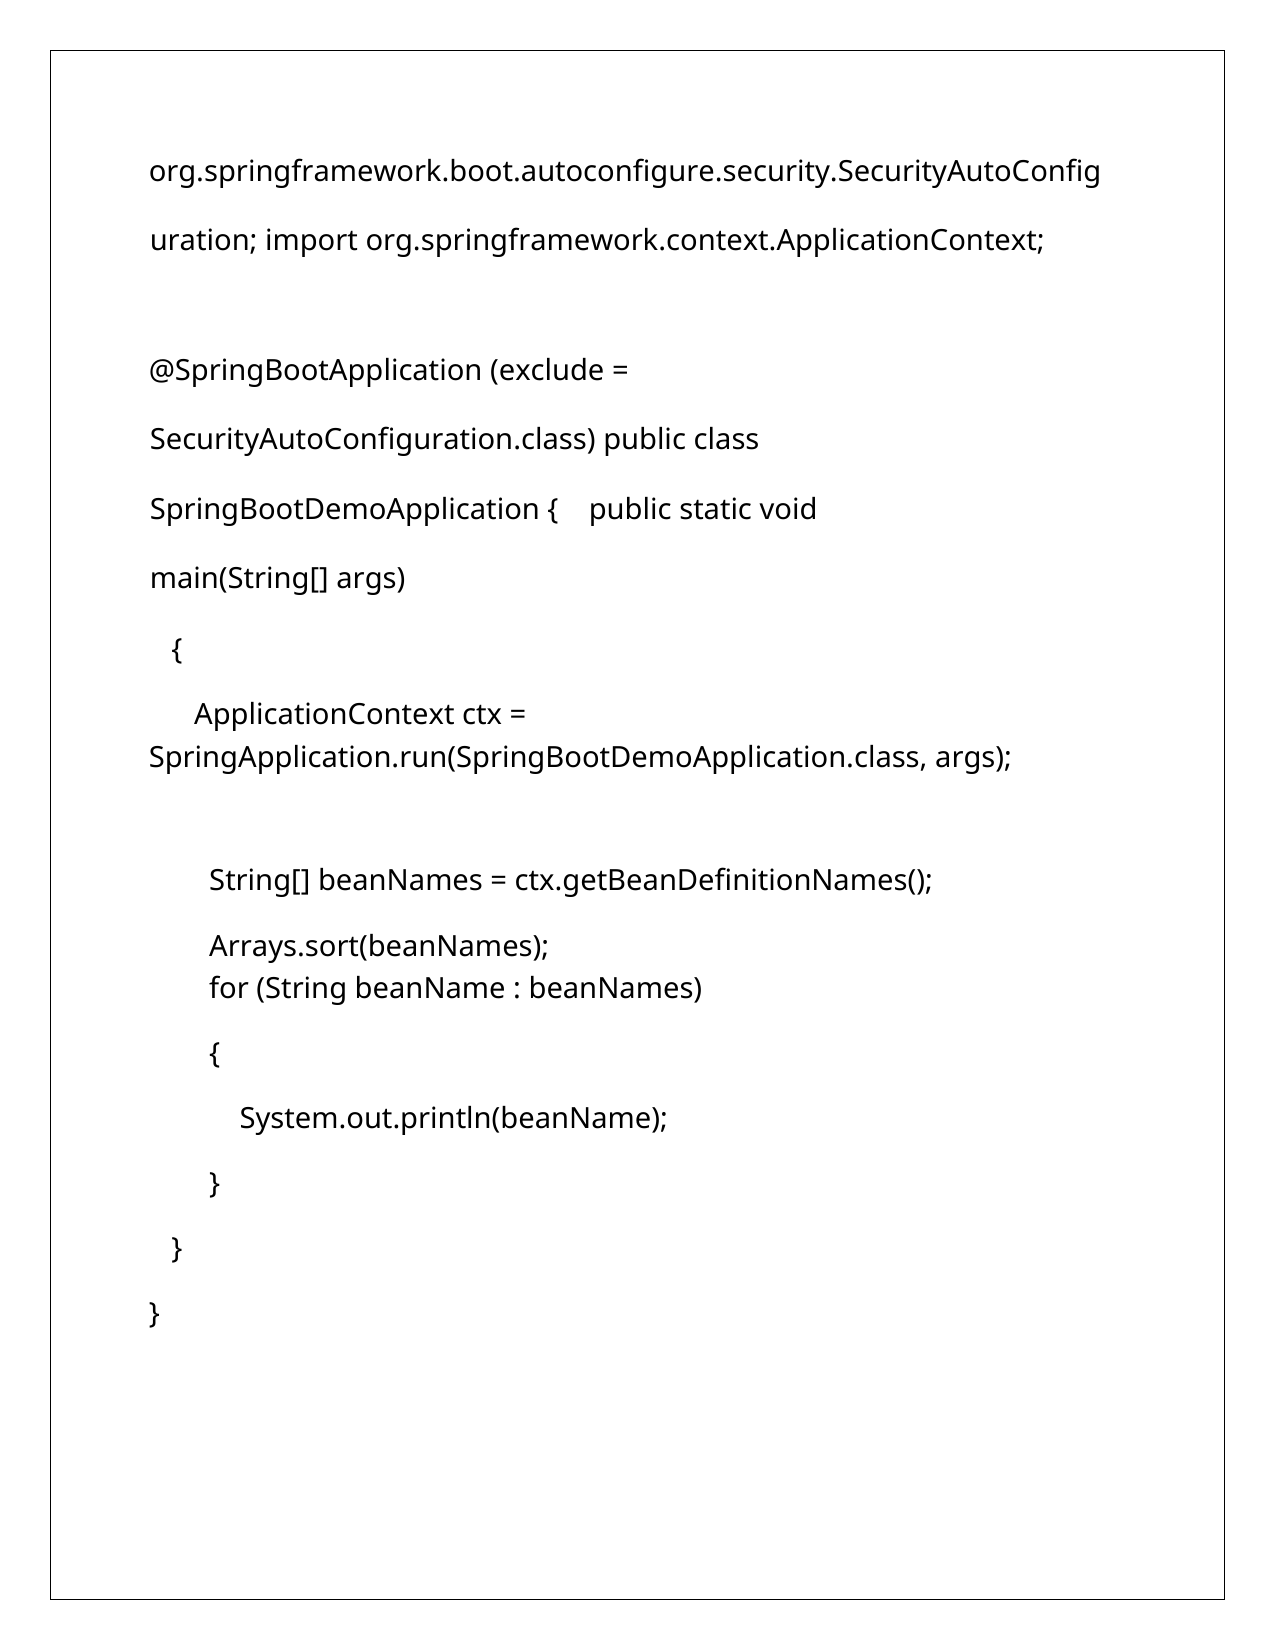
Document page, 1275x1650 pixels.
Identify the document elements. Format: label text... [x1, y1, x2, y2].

text { [148, 1032, 1118, 1072]
text } [148, 1162, 1118, 1202]
text } [148, 1292, 1118, 1332]
text SpringApplication.run(SpringBootDemoApplication.class, args); [148, 736, 1118, 776]
text for (String beanName : beanNames) [148, 967, 1118, 1007]
text System.out.println(beanName); [148, 1097, 1118, 1137]
text Arrays.sort(beanNames); [148, 925, 1118, 964]
text } [148, 1227, 1118, 1267]
text @SpringBootApplication (exclude = SecurityAutoConfiguration.class) public class SpringBootDemoApplication { public static void main(String[] args) [148, 349, 980, 597]
text ApplicationContext ctx = [148, 693, 1118, 733]
text { [148, 628, 1118, 668]
text String[] beanNames = ctx.getBeanDefinitionNames(); [148, 860, 1118, 899]
text org.springframework.boot.autoconfigure.security.SecurityAutoConfiguration; import org.springframework.context.ApplicationContext; [148, 150, 1118, 259]
